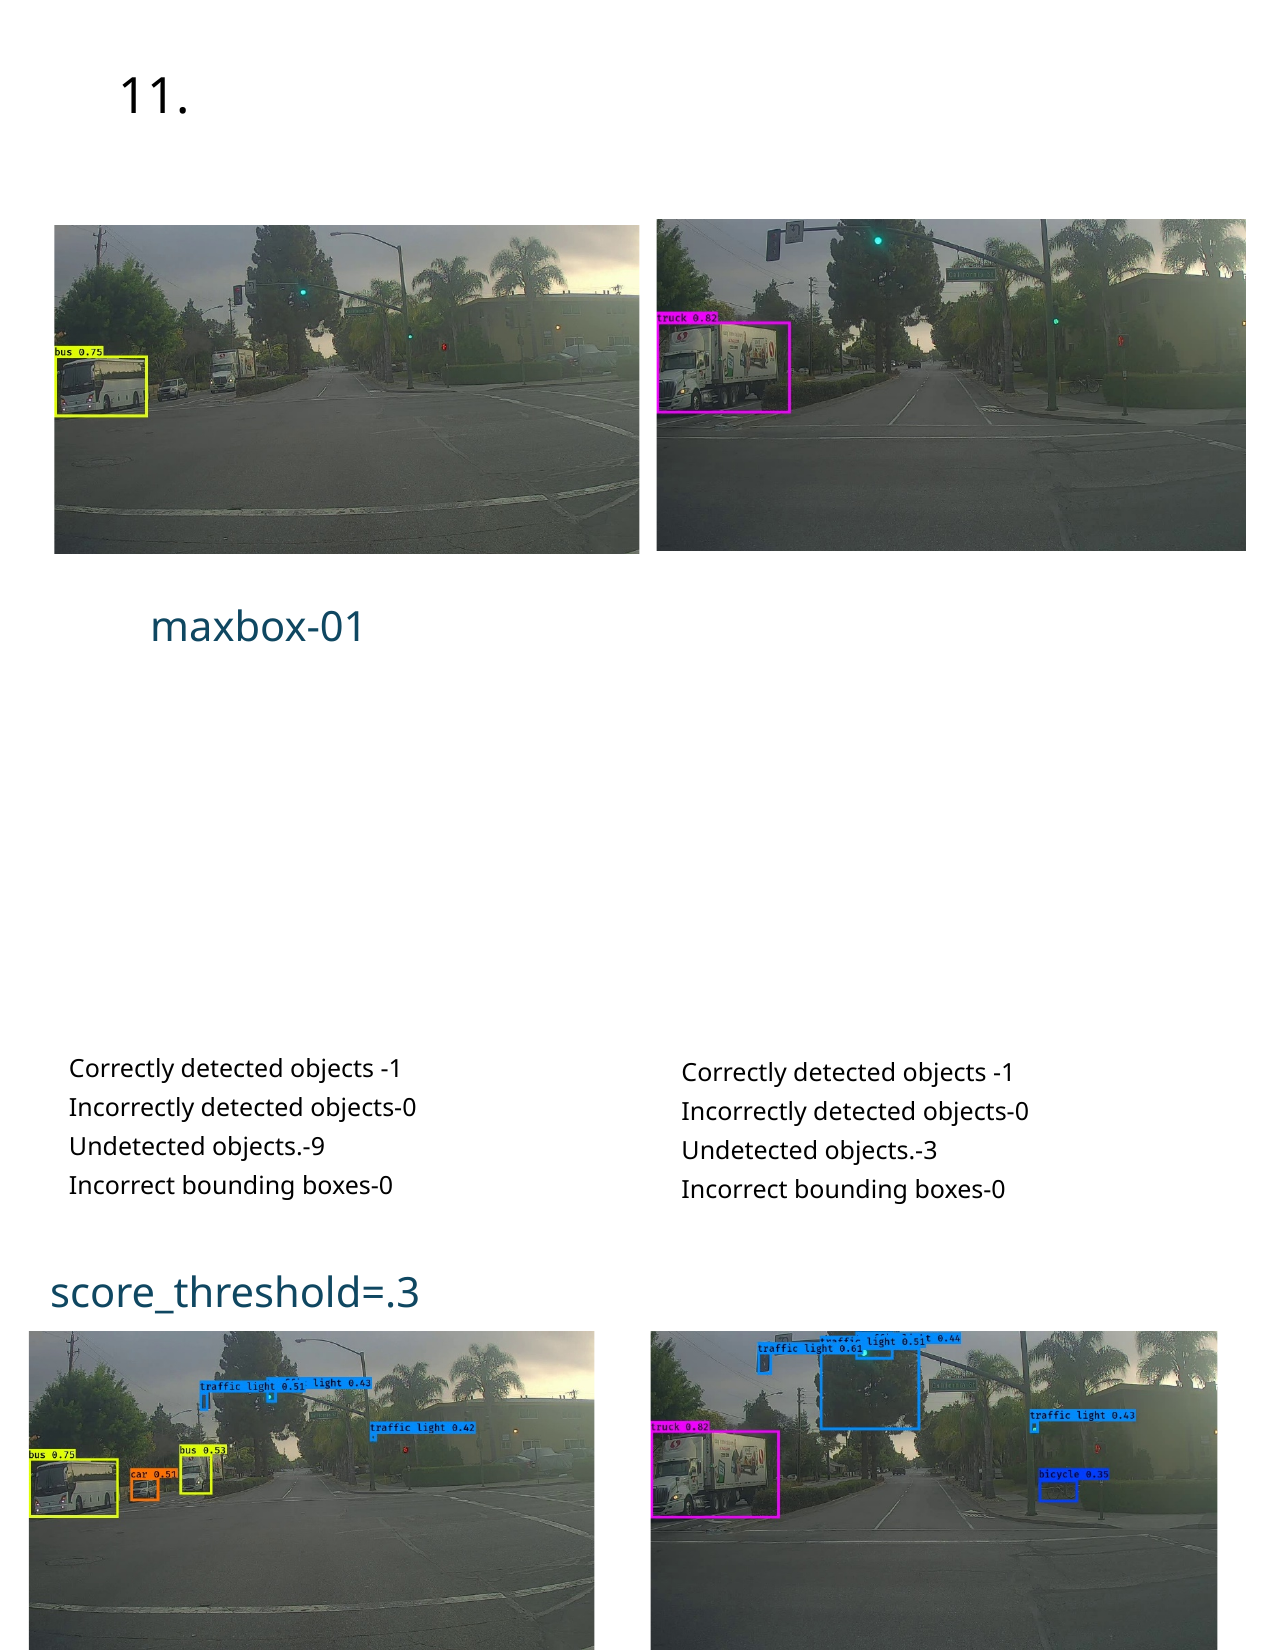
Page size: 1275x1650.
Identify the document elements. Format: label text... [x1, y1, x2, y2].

picture [650, 1331, 1218, 1650]
picture [656, 219, 1246, 551]
picture [28, 1331, 595, 1650]
picture [54, 225, 640, 554]
